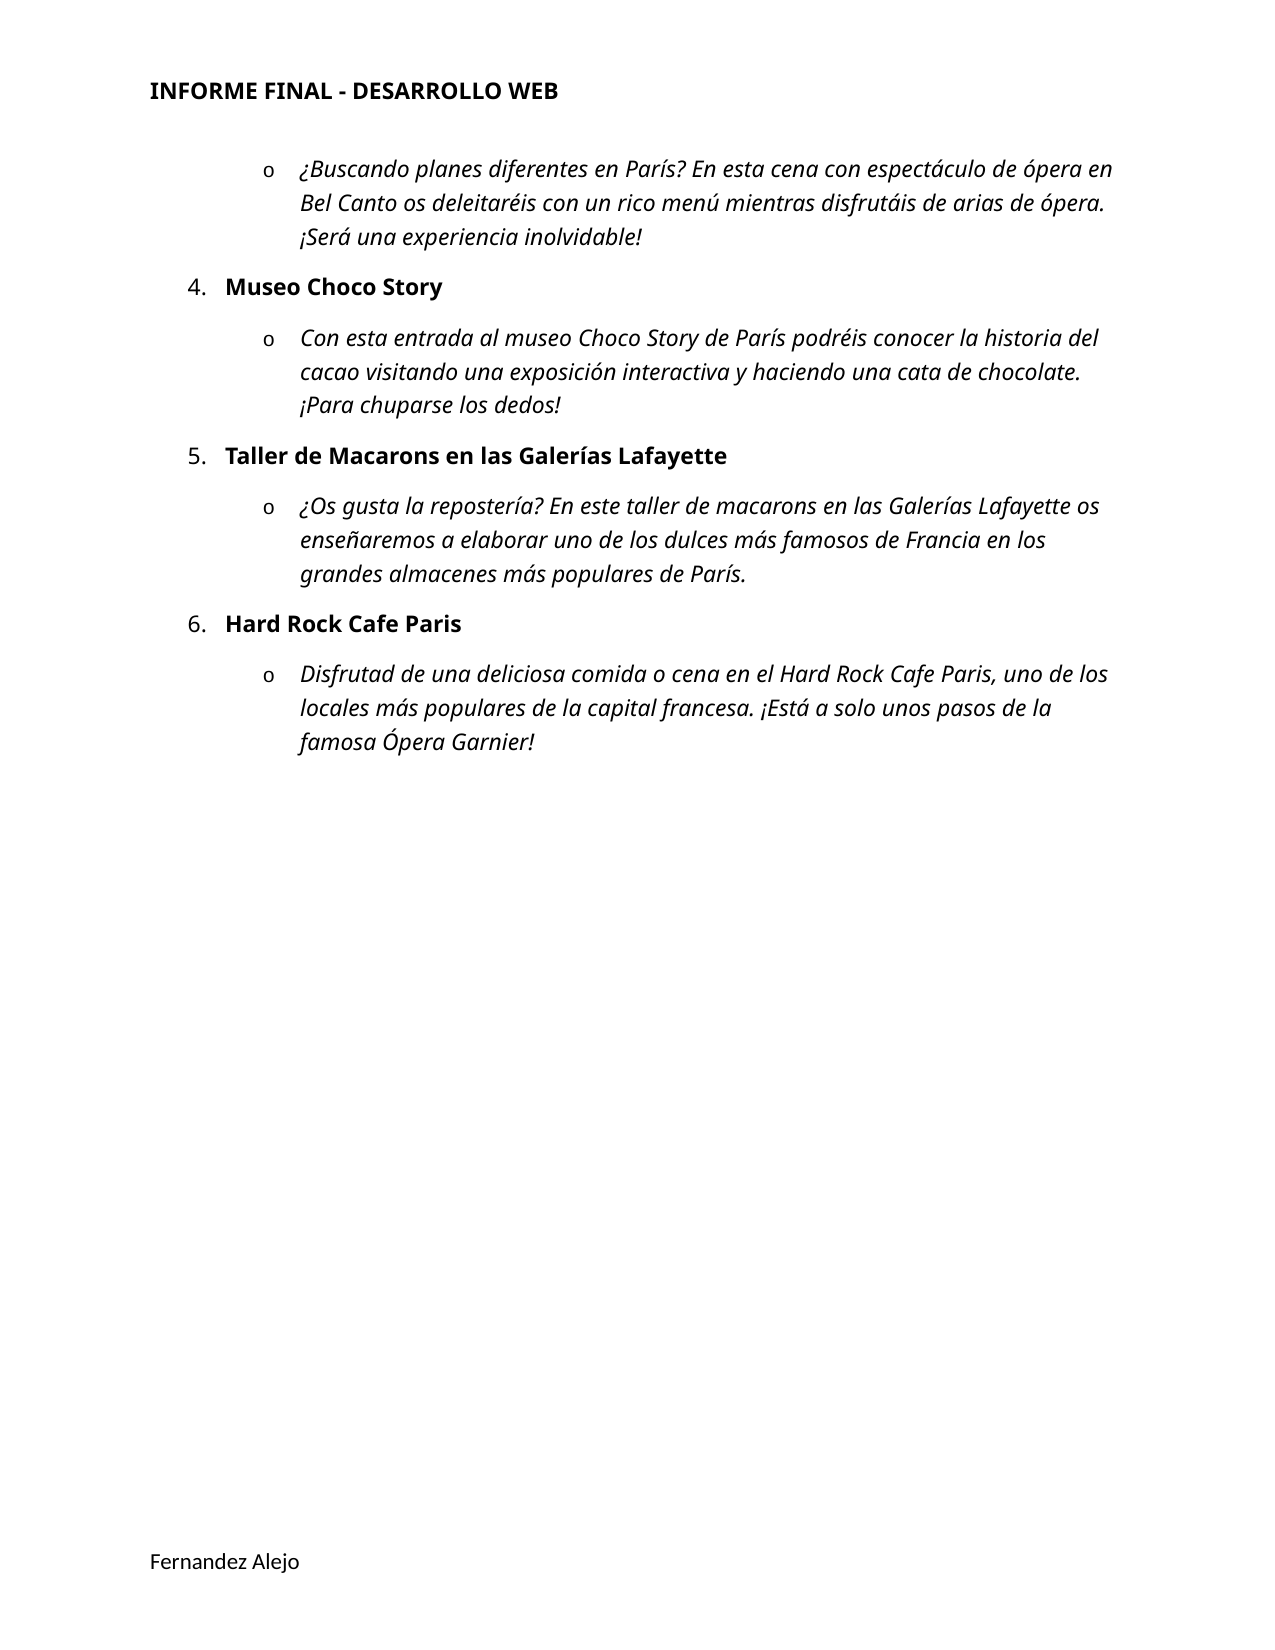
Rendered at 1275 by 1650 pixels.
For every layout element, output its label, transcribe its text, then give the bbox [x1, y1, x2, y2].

list Hard Rock Cafe Paris [187, 608, 1125, 639]
list Museo Choco Story [187, 271, 1125, 303]
list Disfrutad de una deliciosa comida o cena en el Hard Rock Cafe Paris, uno de los locales más populares de la capital francesa. ¡Está a solo unos pasos de la famosa Ópera Garnier! [262, 658, 1125, 757]
list ¿Buscando planes diferentes en París? En esta cena con espectáculo de ópera en Bel Canto os deleitaréis con un rico menú mientras disfrutáis de arias de ópera. ¡Será una experiencia inolvidable! [262, 153, 1125, 252]
list Con esta entrada al museo Choco Story de París podréis conocer la historia del cacao visitando una exposición interactiva y haciendo una cata de chocolate. ¡Para chuparse los dedos! [262, 322, 1125, 421]
list ¿Os gusta la repostería? En este taller de macarons en las Galerías Lafayette os enseñaremos a elaborar uno de los dulces más famosos de Francia en los grandes almacenes más populares de París. [262, 490, 1125, 589]
list Taller de Macarons en las Galerías Lafayette [187, 440, 1125, 471]
